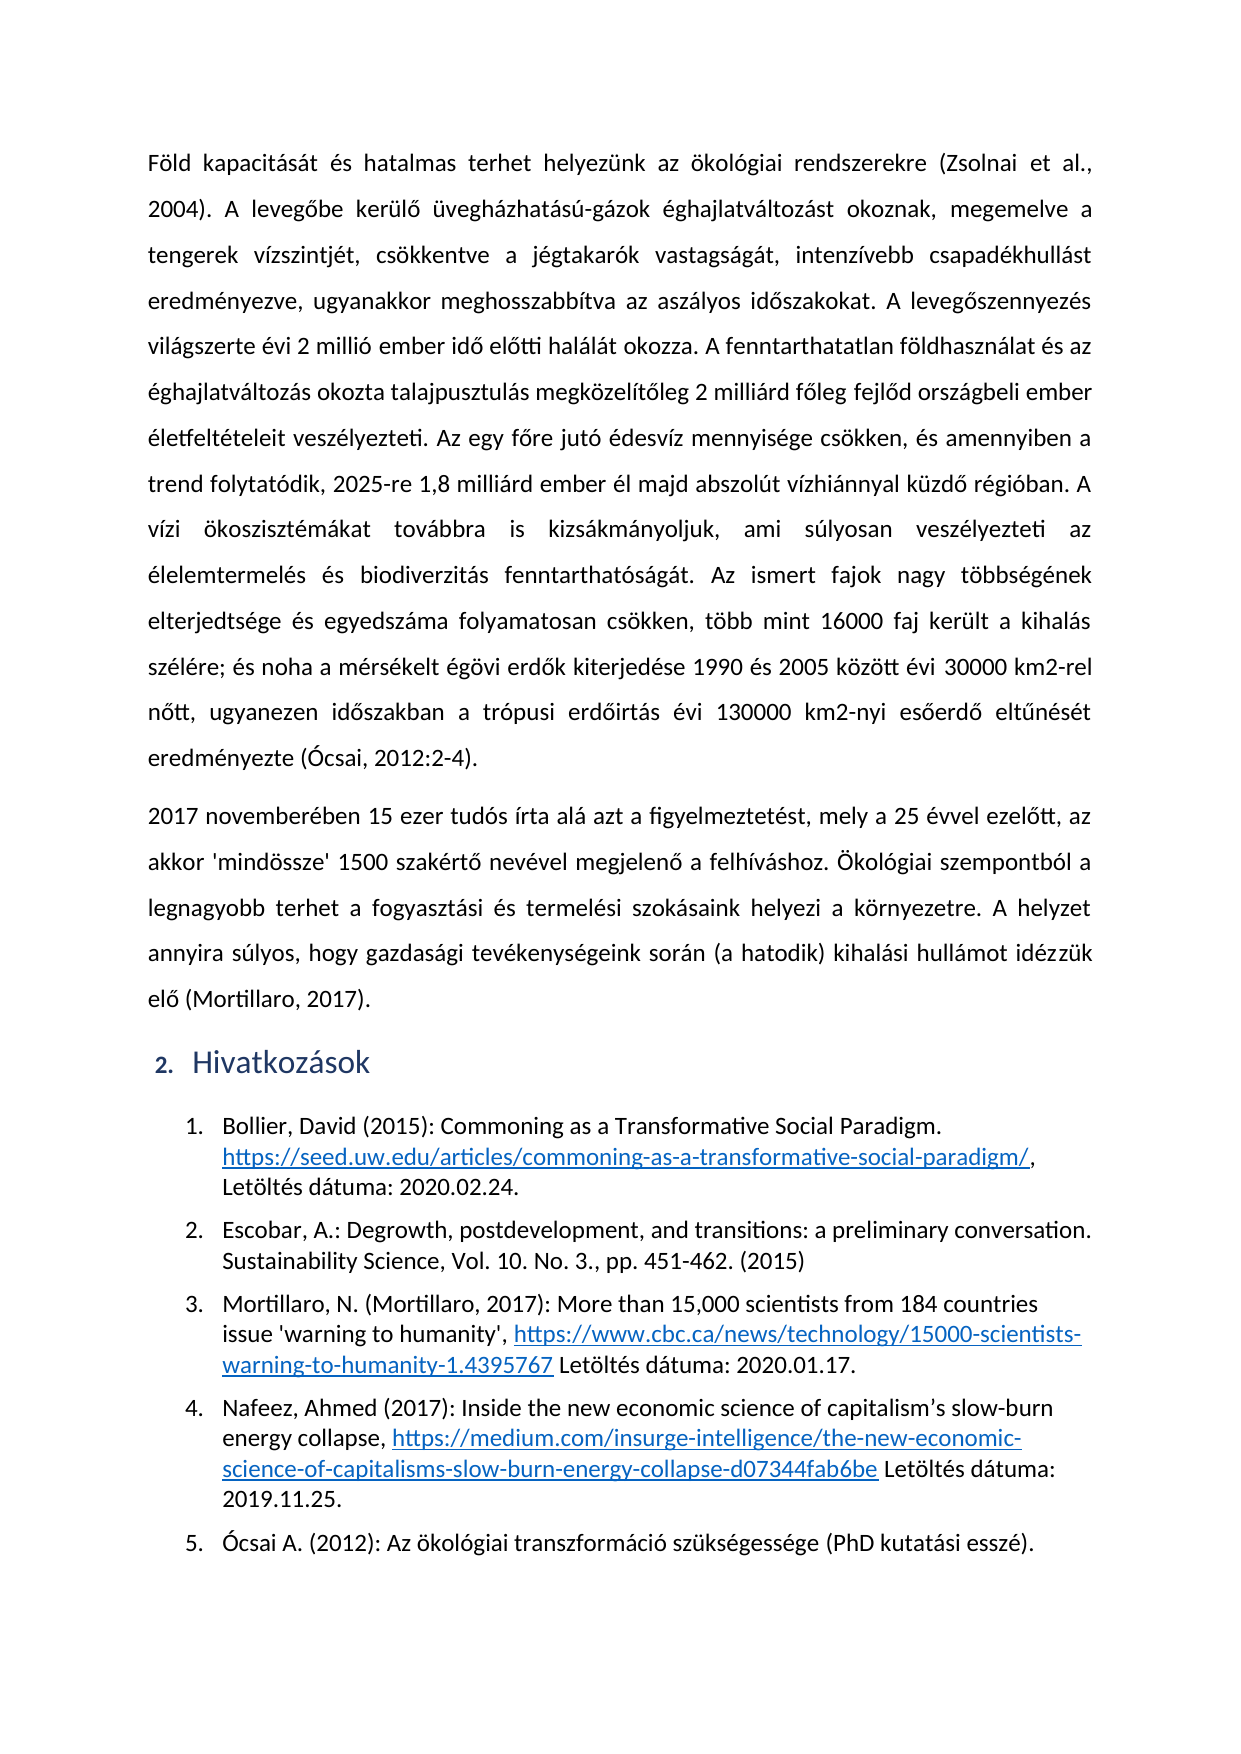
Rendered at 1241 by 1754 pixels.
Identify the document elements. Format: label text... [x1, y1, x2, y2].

list Escobar, A.: Degrowth, postdevelopment, and transitions: a preliminary conversation. Sustainability Science, Vol. 10. No. 3., pp. 451-462. (2015) [185, 1214, 1093, 1276]
list Bollier, David (2015): Commoning as Paradigm. https://seed.uw.edu/articles/commoning-as-a-transformative-social-paradigm/, Letöltés dátuma: 2020.02.24. [185, 1110, 1093, 1202]
list Nafeez, Ahmed (2017): Inside the new economic science of capitalism’s slow-burn energy collapse, https://medium.com/insurge-intelligence/the-new-economic-science-of-capitalisms-slow-burn-energy-collapse-d07344fab6be Letöltés dátuma: 2019.11.25. [185, 1392, 1093, 1514]
list Mortillaro, N. (Mortillaro, 2017): More than 15,000 scientists from 184 countries issue 'warning to humanity', https://www.cbc.ca/news/technology/15000-scientists-warning-to-humanity-1.4395767 Letöltés dátuma: 2020.01.17. [185, 1288, 1093, 1379]
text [148, 148, 1093, 773]
subtitle Hivatkozások [154, 1041, 1093, 1082]
list Ócsai A. (2012): Az ökológiai transzformáció szükségessége [185, 1527, 1093, 1557]
text 2017 novemberében 15 ezer tudós írta alá azt a figyelmeztetést, mely a 25 évvel ezelőtt, az akkor 1500 szakértő nevével megjelenő a felhíváshoz. Ökológiai szempontból a legnagyobb terhet a fogyasztási és termelési szokásaink helyezi a környezetre. A helyzet annyira súlyos, hogy gazdasági tevékenységeink során (a hatodik) kihalási hullámot idézzük elő (Mortillaro, 2017). [148, 800, 1093, 1014]
